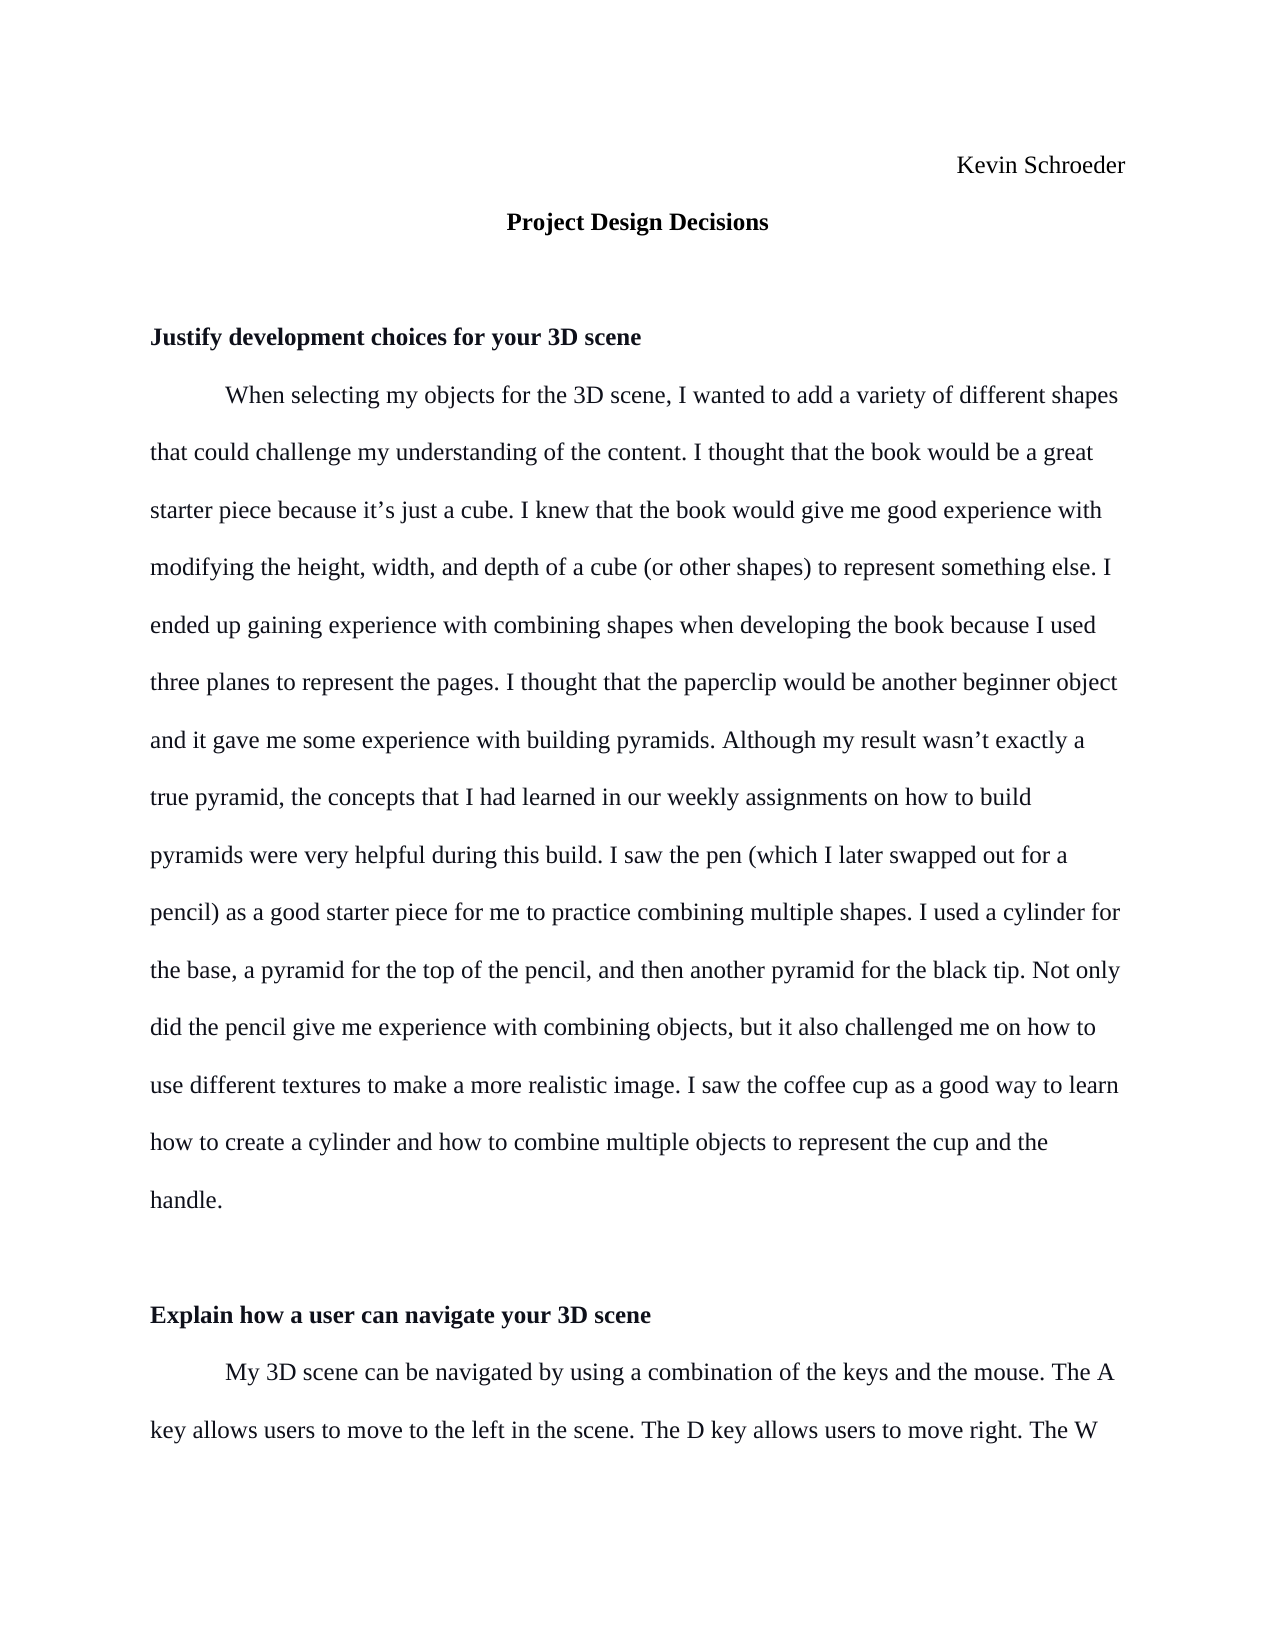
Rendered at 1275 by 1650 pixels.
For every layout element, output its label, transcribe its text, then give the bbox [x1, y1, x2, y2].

text Justify development choices for your 3D scene [150, 322, 1125, 351]
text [150, 1357, 1125, 1444]
text Project Design Decisions [150, 207, 1125, 236]
text Explain how a user can navigate your 3D scene [150, 1300, 1125, 1329]
text Kevin Schroeder [150, 150, 1125, 179]
text When selecting my objects for the 3D scene, I wanted to add a variety of different shapes that could challenge my understanding of the content. I thought that the book would be a great starter piece because it’s just a cube. I knew that the book would give me good experience with modifying the height, width, and depth of a cube (or other shapes) to represent something else. I ended up gaining experience with combining shapes when developing the book because I used three planes to represent the pages. I thought that the paperclip would be another beginner object and it gave me some experience with building pyramids. Although my result wasn’t exactly a true pyramid, the concepts that I had learned in our weekly assignments on how to build pyramids were very helpful during this build. I saw the pen (which I later swapped out for a pencil) as a good starter piece for me to practice combining multiple shapes. I used a cylinder for the base, a pyramid for the top of the pencil, and then another pyramid for the black tip. Not only did the pencil give me experience with combining objects, but it also challenged me on how to use different textures to make a more realistic image. I saw the coffee cup as a good way to learn how to create a cylinder and how to combine multiple objects to represent the cup and the handle. [150, 380, 1125, 1214]
